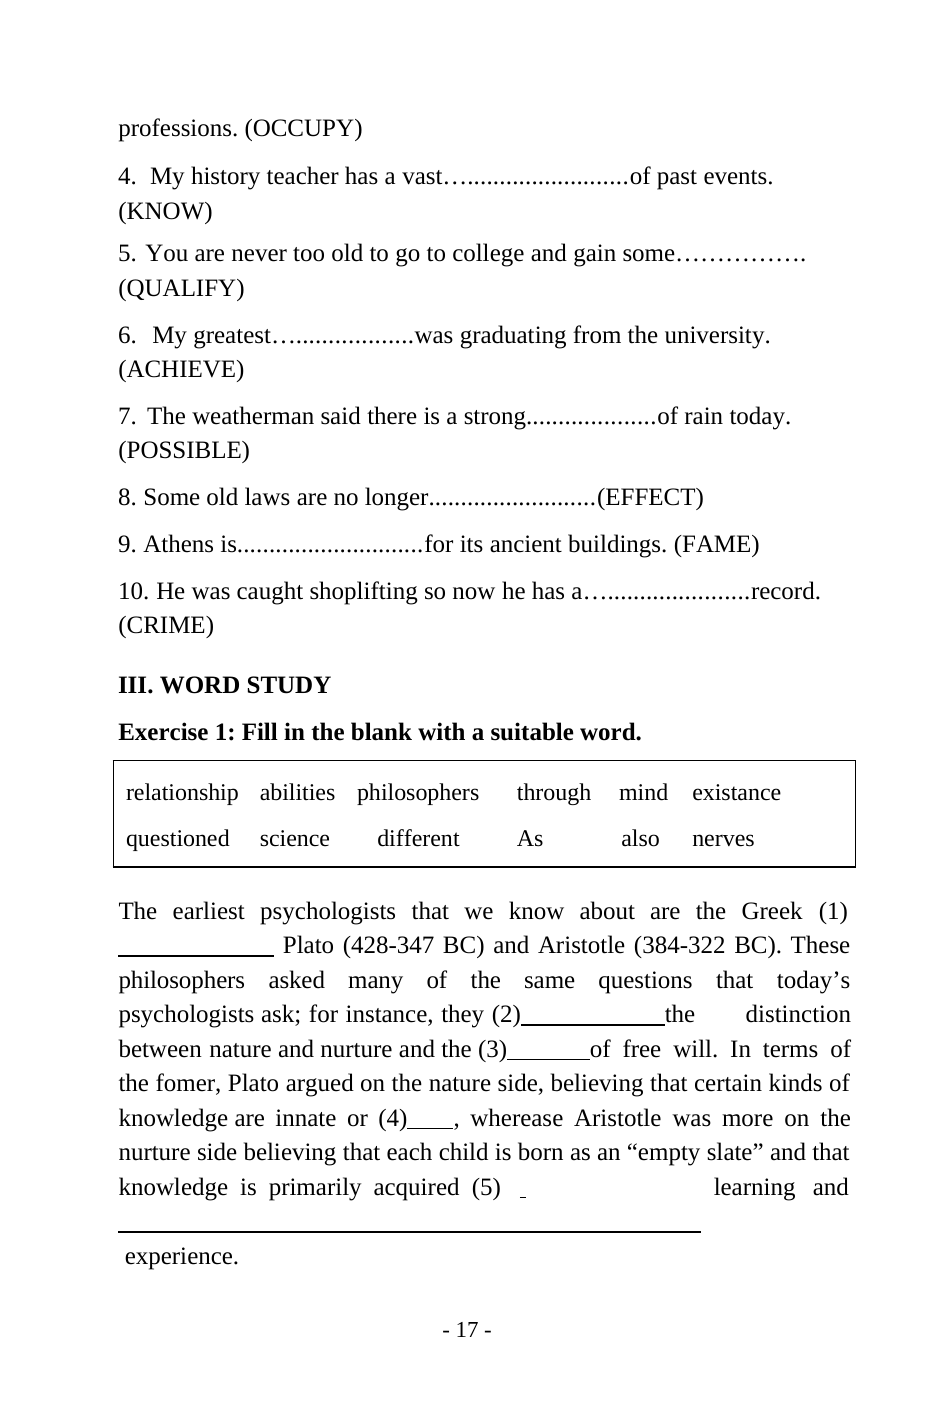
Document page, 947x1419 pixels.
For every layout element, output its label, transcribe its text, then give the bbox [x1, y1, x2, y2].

table_header through [497, 761, 604, 815]
text knowledge is primarily acquired (5) experience. [118, 1233, 701, 1269]
table_header existance [679, 761, 855, 815]
table_cell nerves [679, 815, 855, 866]
table_header mind [604, 761, 679, 815]
list My greatest… was graduating from the university. [118, 320, 947, 348]
table_header abilities [249, 761, 345, 815]
table_cell questioned [114, 815, 248, 866]
table_header relationship [114, 761, 248, 815]
text Plato (428-347 BC) and Aristotle (384-322 BC). These philosophers asked many of the same questions that today’s psychologists ask; for instance, they (2) the distinction between nature and nurture and the (3) of free will. In terms of the fomer, Plato argued on the nature side, believing that certain kinds of knowledge are innate or (4) , wherease Aristotle was more on the nurture side believing that each child is born as an “empty slate” and that [118, 930, 851, 1166]
table_cell As [497, 815, 604, 866]
text Exercise 1: Fill in the blank with a suitable word. [118, 717, 947, 746]
table_cell different [345, 815, 497, 866]
text (CRIME) [118, 610, 947, 639]
list Some old laws are no longer (EFFECT) [118, 482, 947, 511]
text (POSSIBLE) [118, 435, 947, 464]
text professions. (OCCUPY) [118, 113, 947, 142]
list You are never too old to go to college and gain some……………. [118, 238, 947, 267]
list My history teacher has a vast… of past events. [118, 161, 947, 189]
table_header philosophers [345, 761, 497, 815]
subtitle WORD STUDY [118, 670, 947, 699]
list The weatherman said there is a strong of rain today. [118, 401, 947, 430]
table_cell also [604, 815, 679, 866]
text learning and [713, 1172, 947, 1201]
list Athens is for its ancient buildings. (FAME) [118, 529, 947, 558]
list He was caught shoplifting so now he has a… record. [118, 576, 947, 605]
table_cell science [249, 815, 345, 866]
text knowledge is primarily acquired (5) experience. [118, 1172, 701, 1231]
text The earliest psychologists that we know about are the Greek (1) [118, 896, 947, 925]
text (QUALIFY) [118, 273, 947, 301]
text (ACHIEVE) [118, 354, 947, 383]
text (KNOW) [118, 196, 947, 225]
